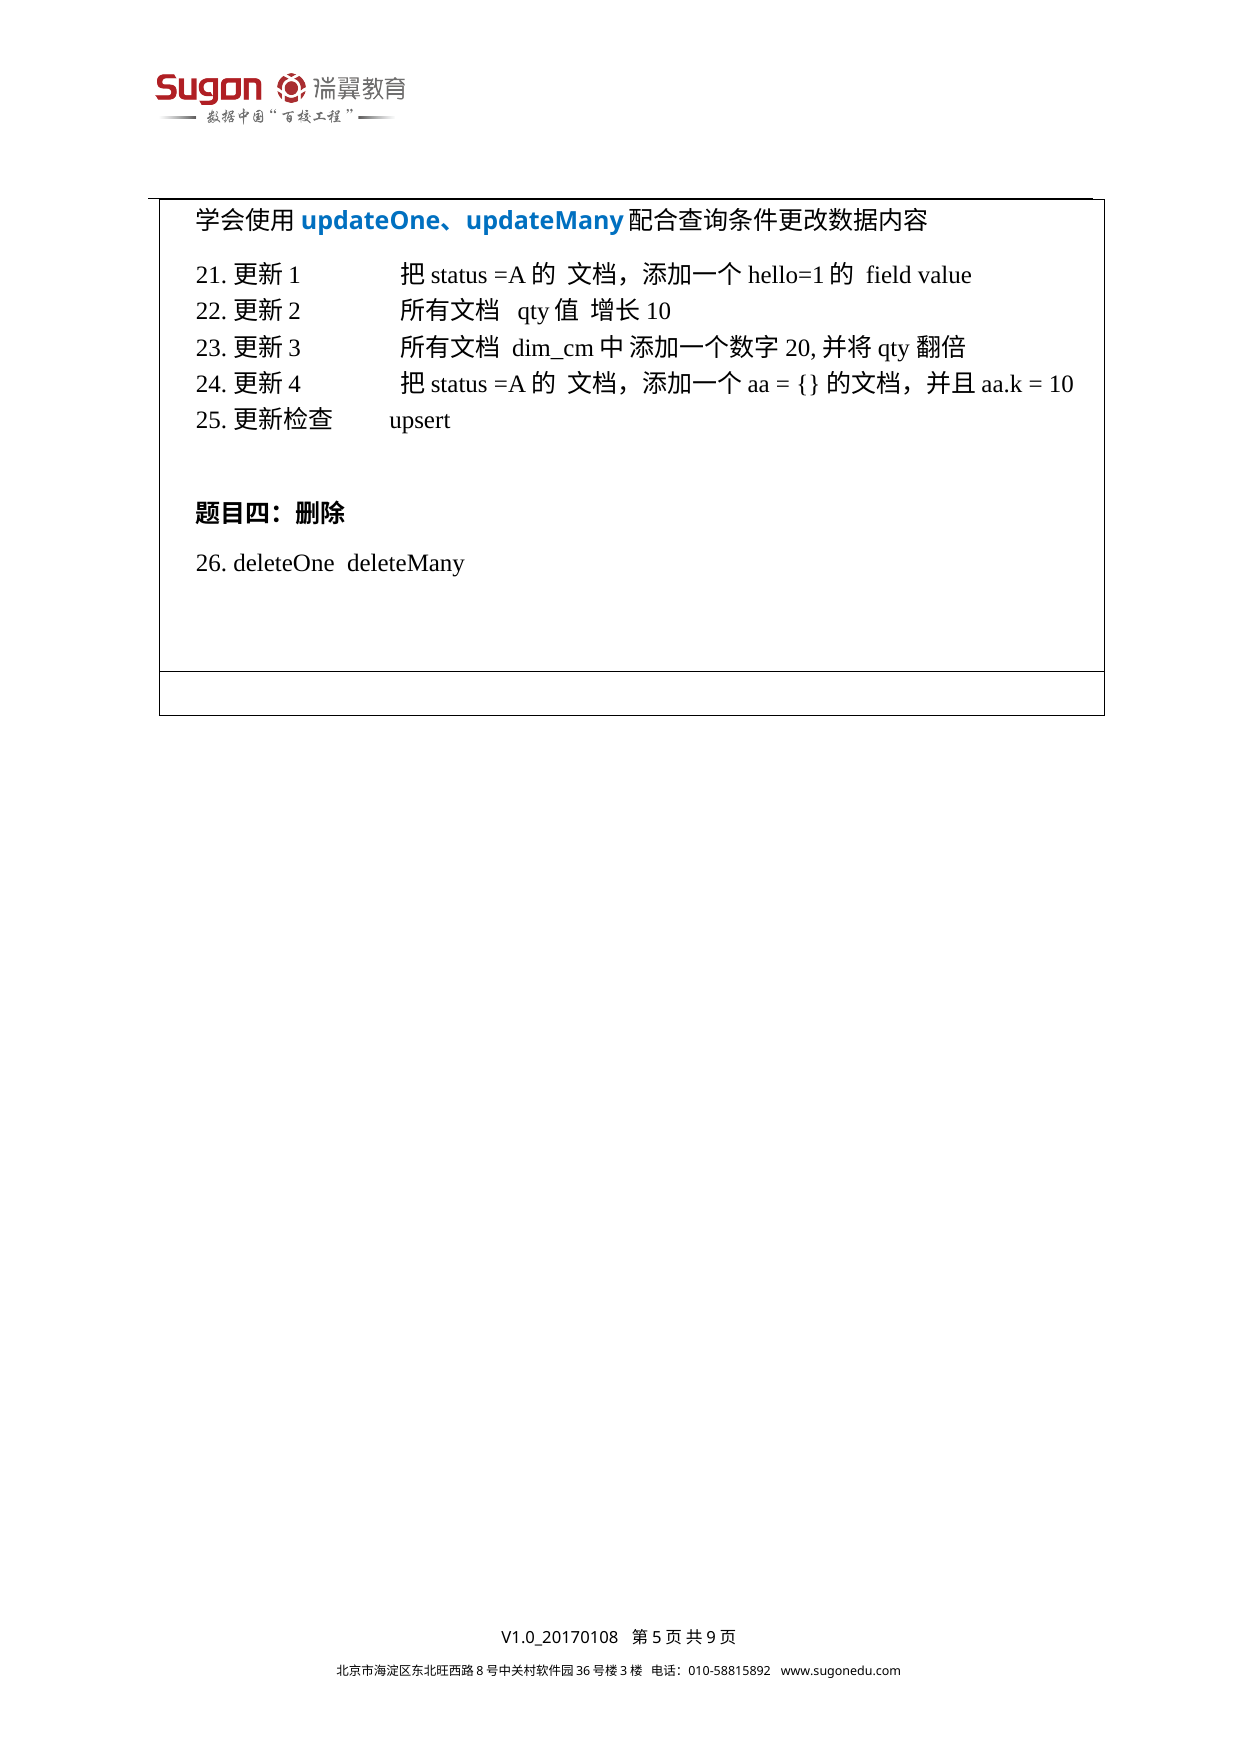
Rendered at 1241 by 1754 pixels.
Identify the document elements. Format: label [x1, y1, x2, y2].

table_cell [160, 672, 1104, 714]
picture [155, 73, 405, 105]
picture [158, 108, 396, 125]
table_cell [160, 200, 1104, 671]
